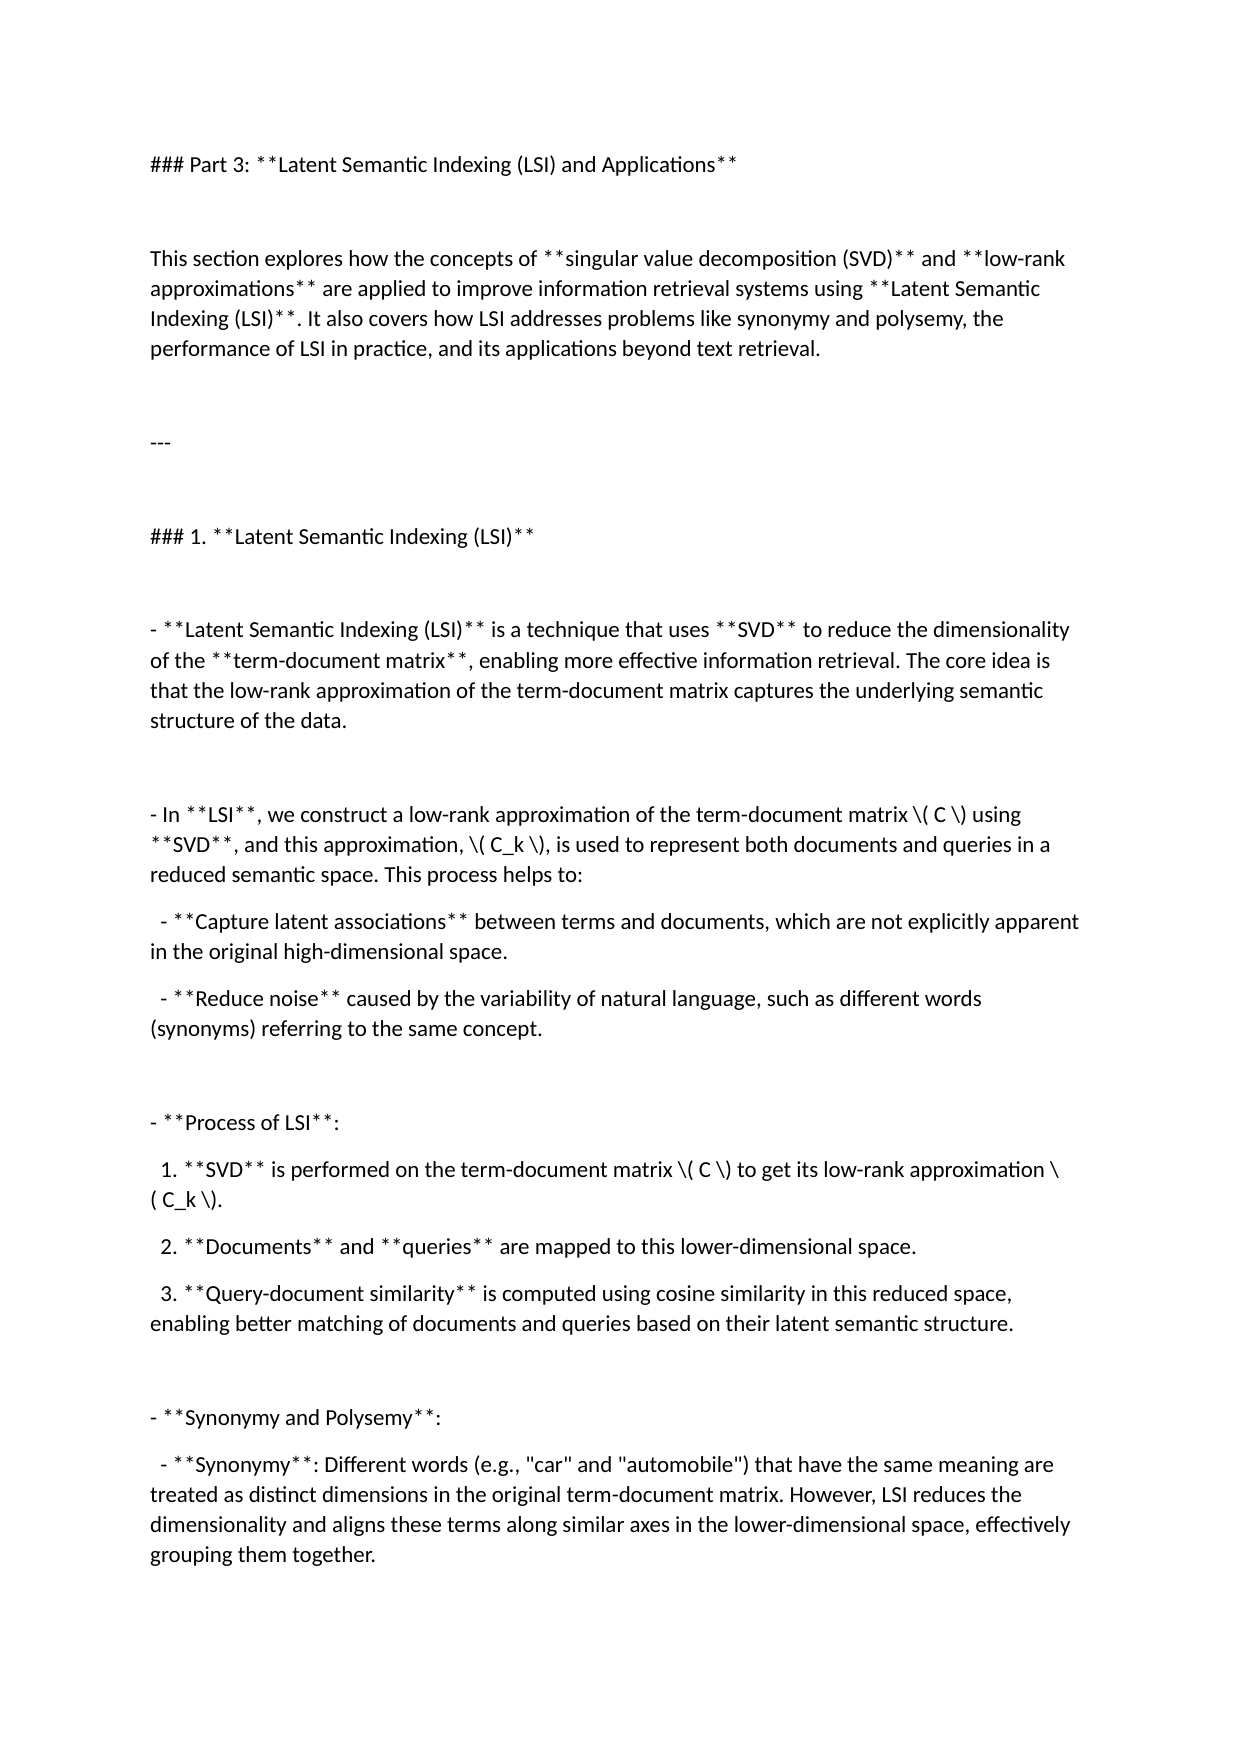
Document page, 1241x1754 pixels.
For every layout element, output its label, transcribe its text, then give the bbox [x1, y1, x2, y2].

text - **Process of LSI**: [150, 1108, 1090, 1136]
text - **Reduce noise** caused by the variability of natural language, such as different words (synonyms) referring to the same concept. [150, 984, 1090, 1043]
text - In **LSI**, we construct a low-rank approximation of the term-document matrix \( C \) using **SVD**, and this approximation, \( C_k \), is used to represent both documents and queries in a reduced semantic space. This process helps to: [150, 800, 1090, 888]
text - **Synonymy and Polysemy**: [150, 1403, 1090, 1431]
text ### 1. **Latent Semantic Indexing (LSI)** [150, 522, 1090, 550]
text ### Part 3: **Latent Semantic Indexing (LSI) and Applications** [150, 150, 1090, 178]
text - **Synonymy**: Different words (e.g., "car" and "automobile") that have the same meaning are treated as distinct dimensions in the original term-document matrix. However, LSI reduces the dimensionality and aligns these terms along similar axes in the lower-dimensional space, effectively grouping them together. [150, 1450, 1090, 1569]
text This section explores how the concepts of **singular value decomposition (SVD)** and **low-rank approximations** are applied to improve information retrieval systems using **Latent Semantic Indexing (LSI)**. It also covers how LSI addresses problems like synonymy and polysemy, the performance of LSI in practice, and its applications beyond text retrieval. [150, 244, 1090, 362]
text 3. **Query-document similarity** is computed using cosine similarity in this reduced space, enabling better matching of documents and queries based on their latent semantic structure. [150, 1279, 1090, 1337]
text - **Latent Semantic Indexing (LSI)** is a technique that uses **SVD** to reduce the dimensionality of the **term-document matrix**, enabling more effective information retrieval. The core idea is that the low-rank approximation of the term-document matrix captures the underlying semantic structure of the data. [150, 616, 1090, 734]
text --- [150, 428, 1090, 456]
text - **Capture latent associations** between terms and documents, which are not explicitly apparent in the original high-dimensional space. [150, 907, 1090, 966]
text 1. **SVD** is performed on the term-document matrix \( C \) to get its low-rank approximation \( C_k \). [150, 1155, 1090, 1213]
text 2. **Documents** and **queries** are mapped to this lower-dimensional space. [150, 1232, 1090, 1260]
